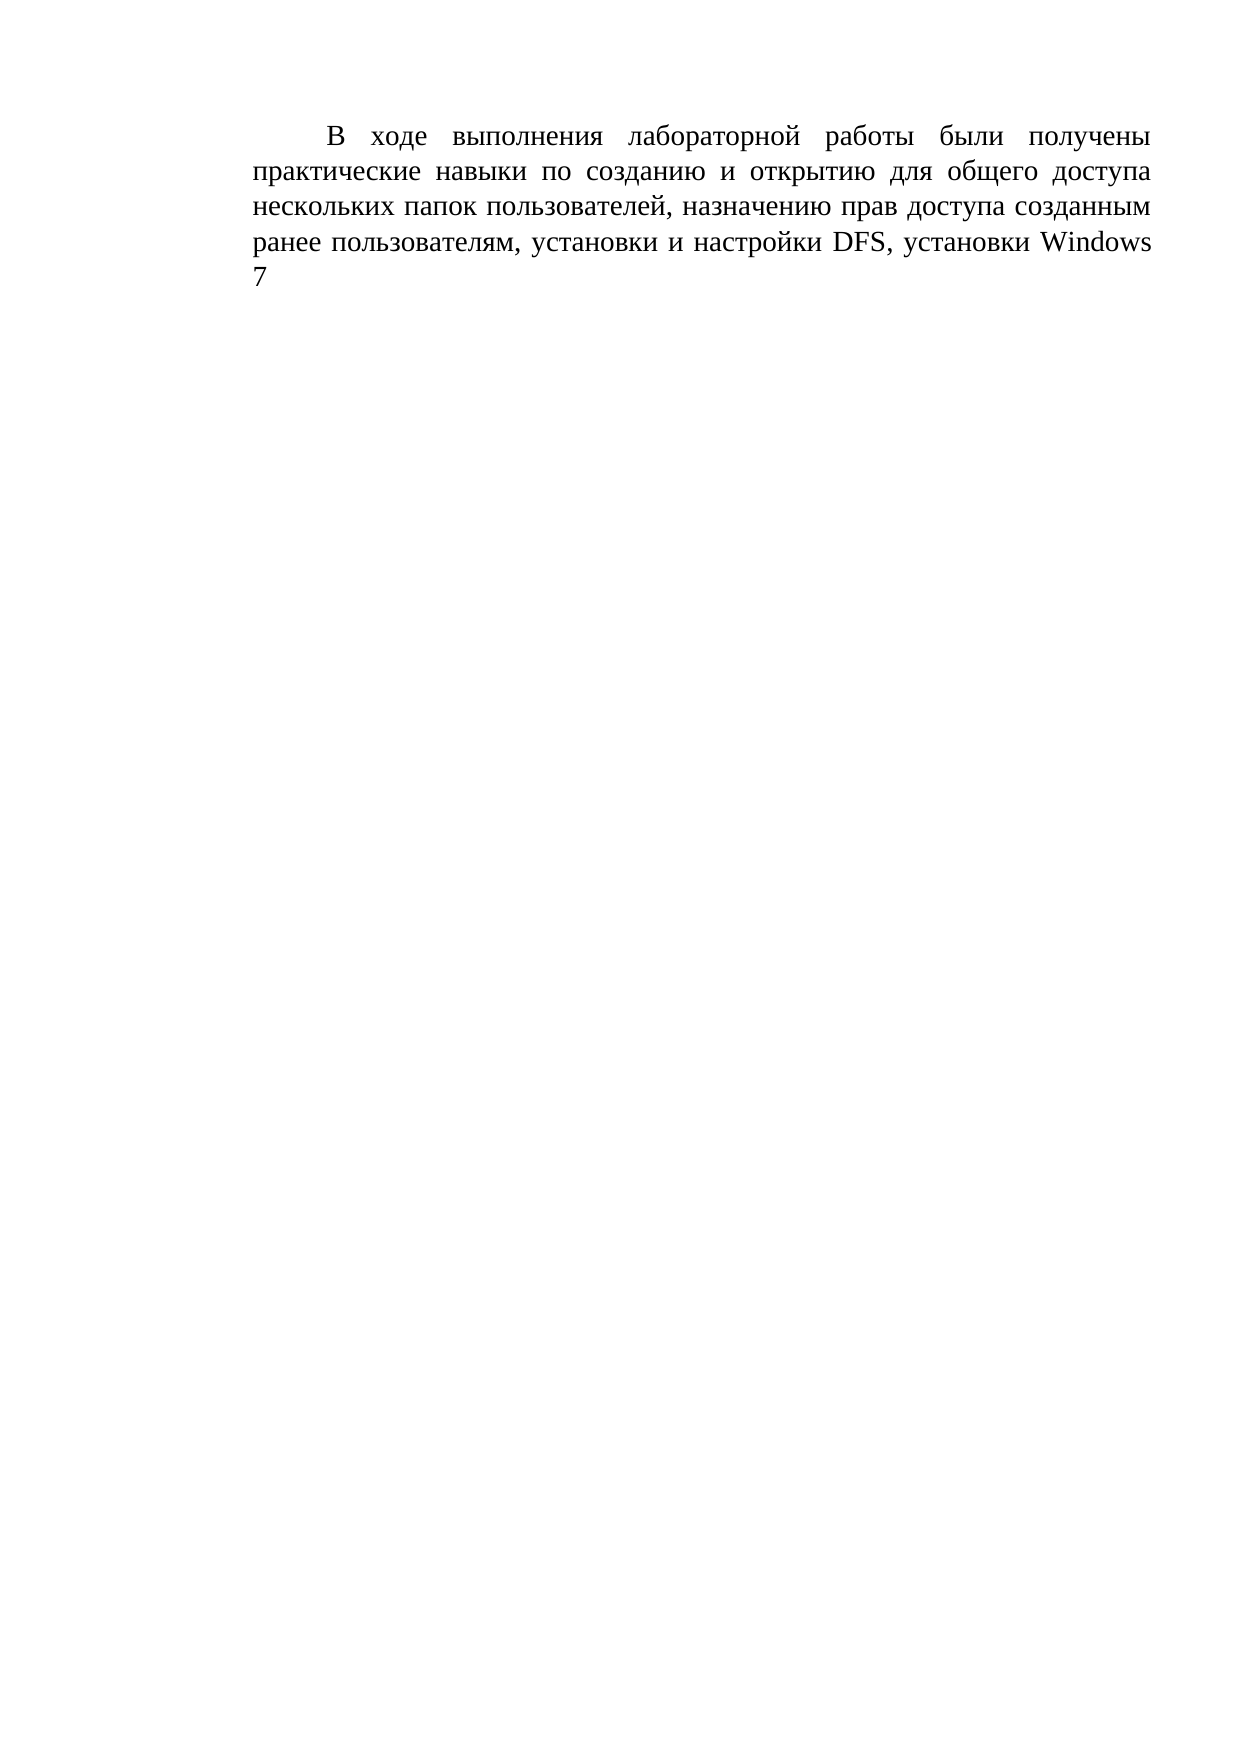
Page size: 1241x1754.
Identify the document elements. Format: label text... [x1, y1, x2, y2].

text В ходе выполнения лабораторной работы были получены практические навыки по созданию и открытию для общего доступа нескольких папок пользователей, назначению прав доступа созданным ранее пользователям, установки и настройки DFS, установки Windows 7 [252, 118, 1152, 292]
